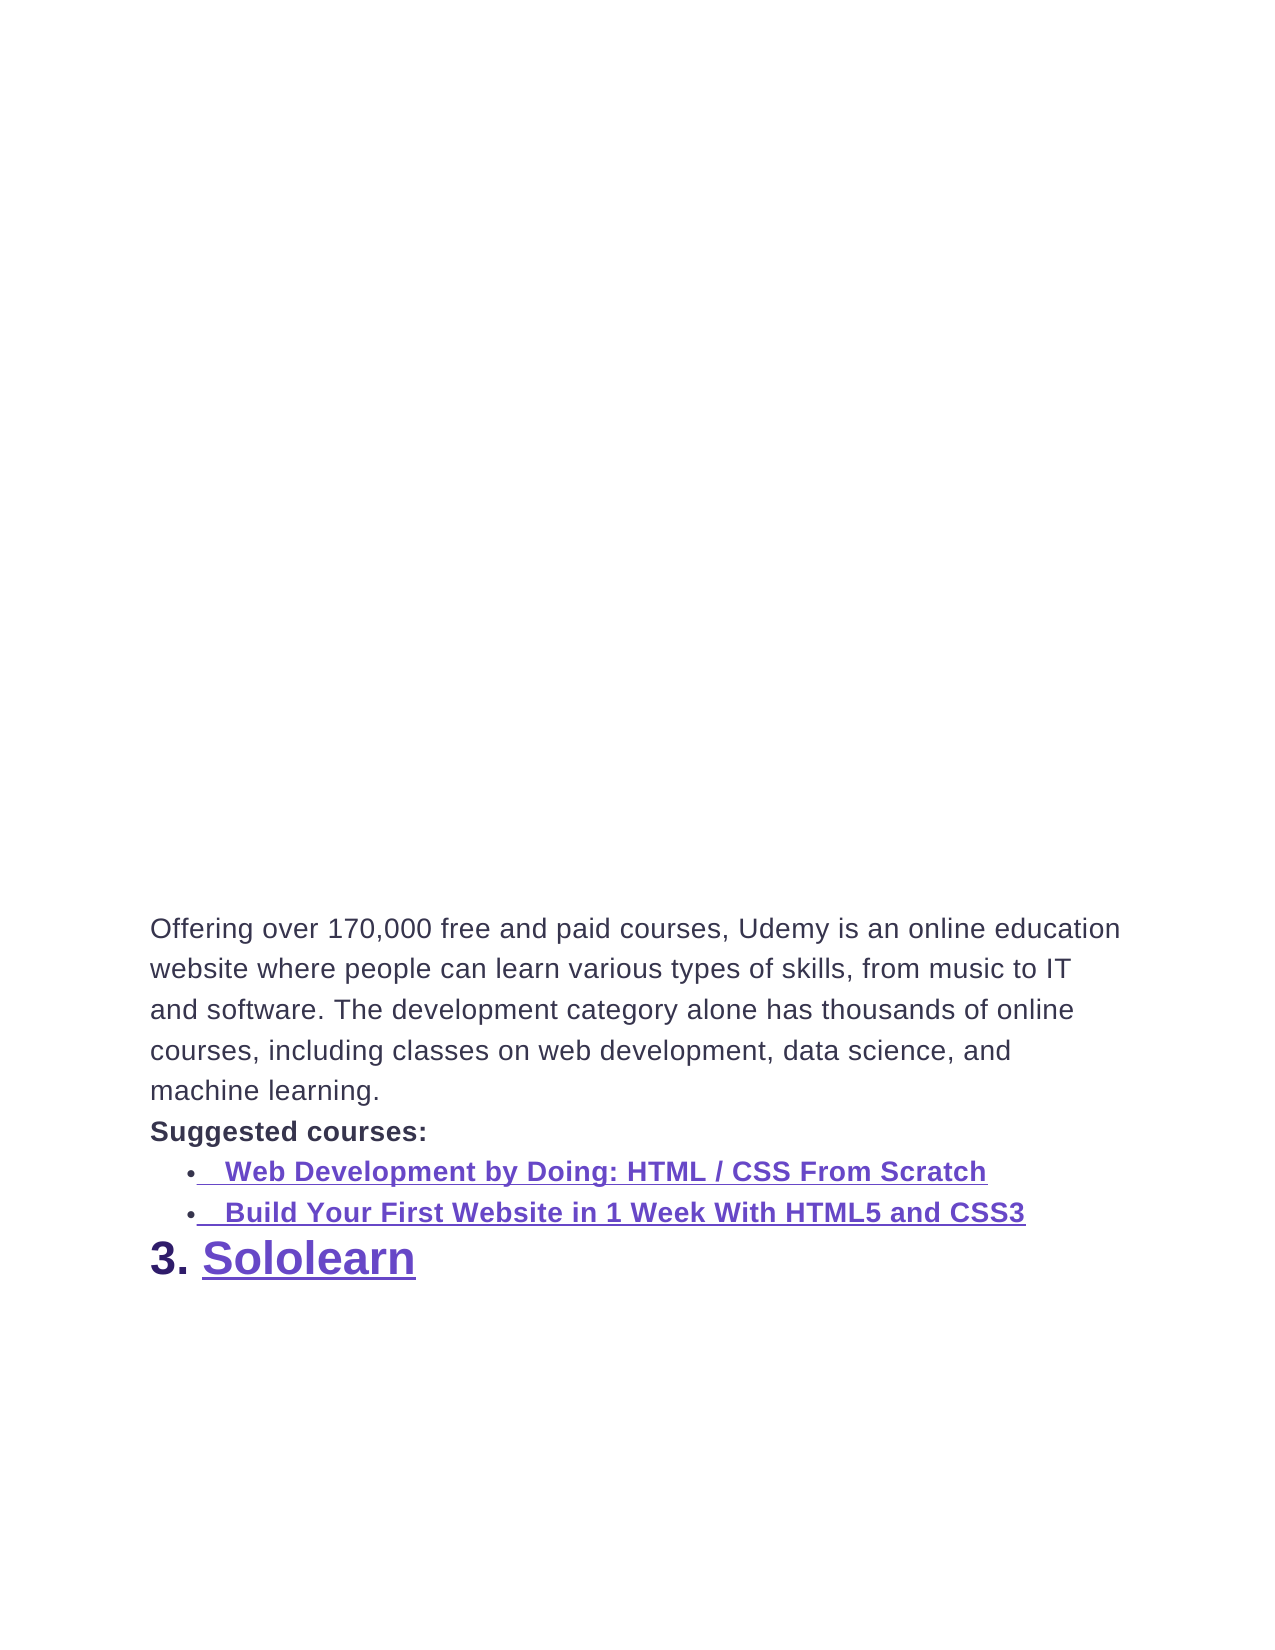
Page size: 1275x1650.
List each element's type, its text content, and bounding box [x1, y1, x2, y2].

text Suggested courses: [150, 1106, 1125, 1147]
list Build Your First Website in 1 Week With HTML5 and CSS3 [187, 1188, 1125, 1228]
text Offering over 170,000 free and paid courses, Udemy is an online education website where people can learn various types of skills, from music to IT and software. The development category alone has thousands of online courses, including classes on web development, data science, and machine learning. [150, 903, 1125, 1106]
subtitle 3. Sololearn [150, 1228, 1125, 1284]
list Web Development by Doing: HTML / CSS From Scratch [187, 1147, 1125, 1188]
